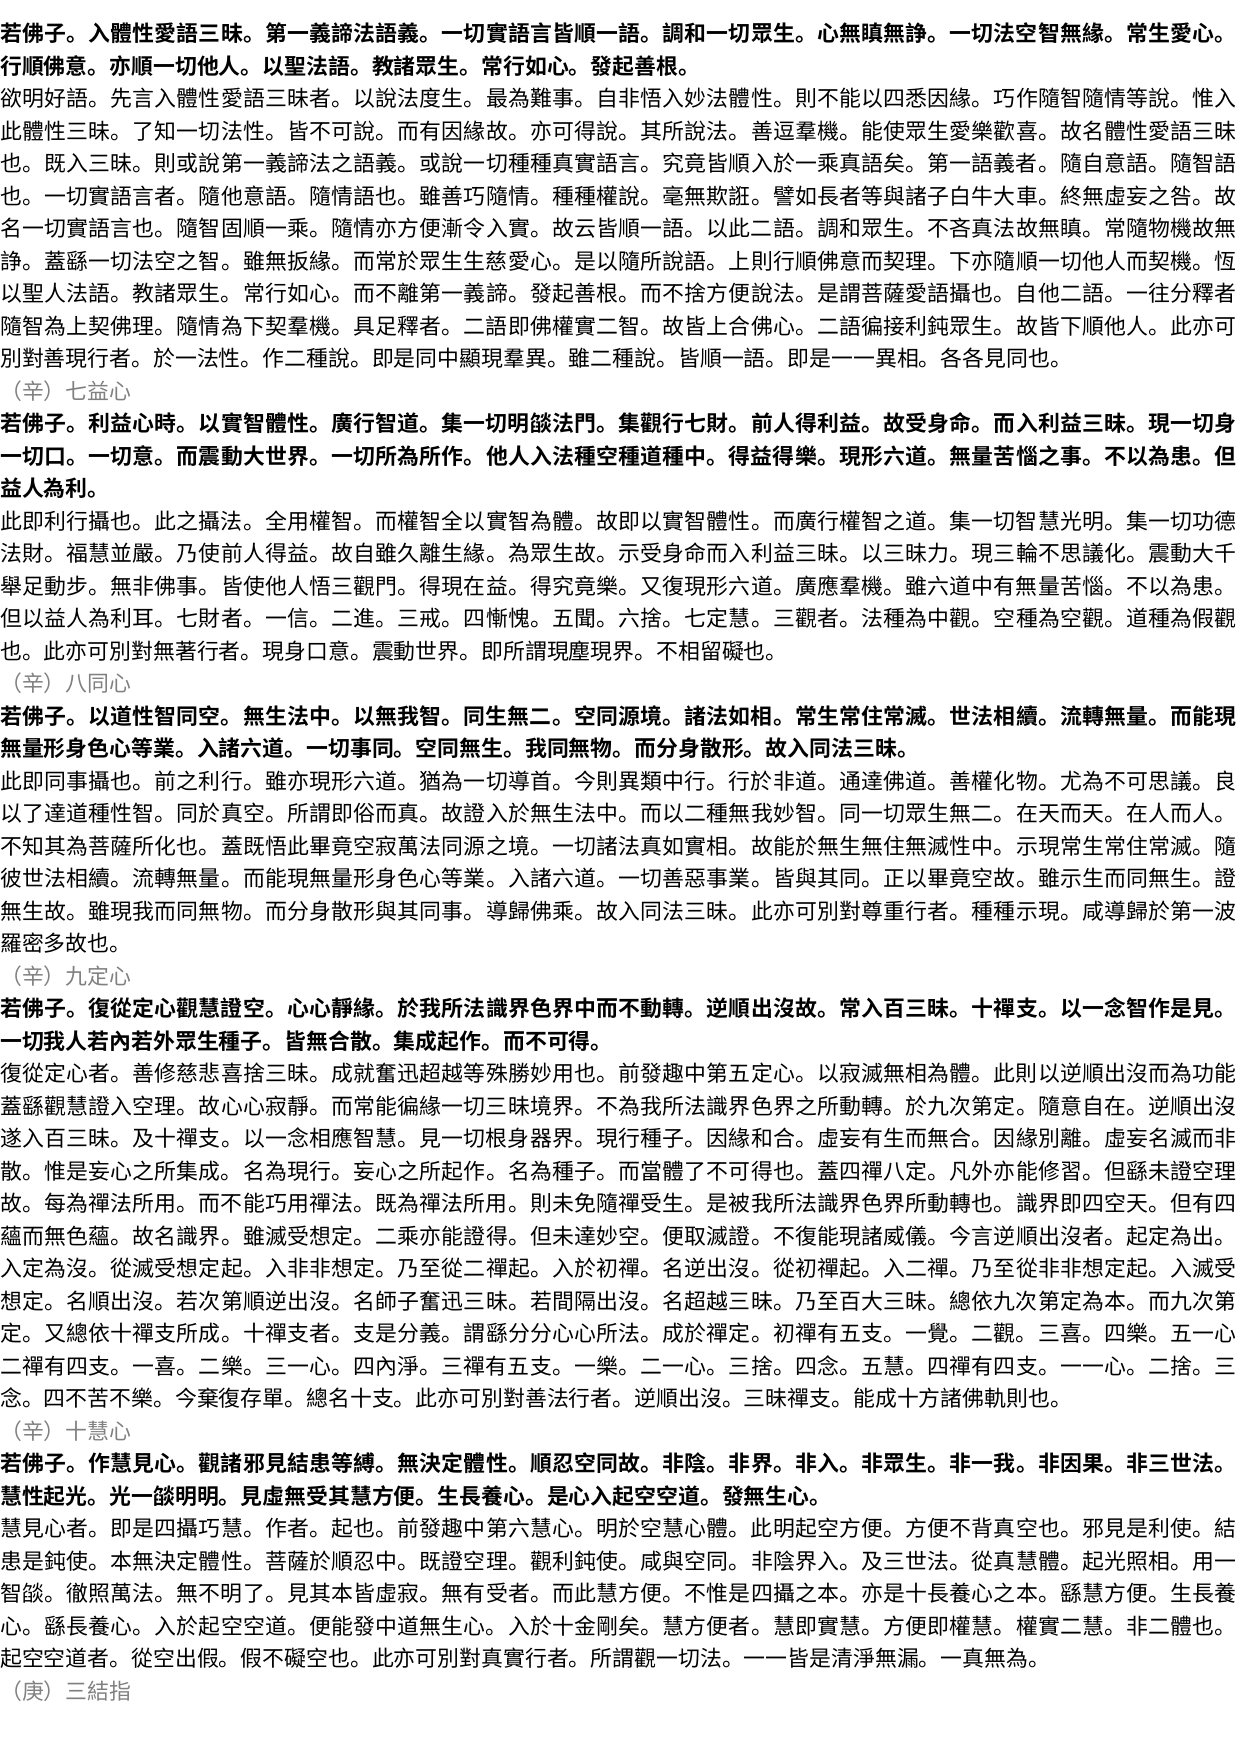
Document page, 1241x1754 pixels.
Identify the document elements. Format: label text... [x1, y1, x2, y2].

subtitle 若佛子。入體性愛語三昧。第一義諦法語義。一切實語言皆順一語。調和一切眾生。心無瞋無諍。一切法空智無緣。常生愛心。行順佛意。亦順一切他人。以聖法語。教諸眾生。常行如心。發起善根。 [0, 16, 1240, 81]
text 此即利行攝也。此之攝法。全用權智。而權智全以實智為體。故即以實智體性。而廣行權智之道。集一切智慧光明。集一切功德法財。福慧並嚴。乃使前人得益。故自雖久離生緣。為眾生故。示受身命而入利益三昧。以三昧力。現三輪不思議化。震動大千。舉足動步。無非佛事。皆使他人悟三觀門。得現在益。得究竟樂。又復現形六道。廣應羣機。雖六道中有無量苦惱。不以為患。但以益人為利耳。七財者。一信。二進。三戒。四慚愧。五聞。六捨。七定慧。三觀者。法種為中觀。空種為空觀。道種為假觀也。此亦可別對無著行者。現身口意。震動世界。即所謂現塵現界。不相留礙也。 [0, 503, 1240, 666]
text （辛）十慧心 [0, 1413, 1240, 1446]
subtitle 若佛子。利益心時。以實智體性。廣行智道。集一切明燄法門。集觀行七財。前人得利益。故受身命。而入利益三昧。現一切身。一切口。一切意。而震動大世界。一切所為所作。他人入法種空種道種中。得益得樂。現形六道。無量苦惱之事。不以為患。但益人為利。 [0, 406, 1240, 503]
text 慧見心者。即是四攝巧慧。作者。起也。前發趣中第六慧心。明於空慧心體。此明起空方便。方便不背真空也。邪見是利使。結患是鈍使。本無決定體性。菩薩於順忍中。既證空理。觀利鈍使。咸與空同。非陰界入。及三世法。從真慧體。起光照相。用一智燄。徹照萬法。無不明了。見其本皆虛寂。無有受者。而此慧方便。不惟是四攝之本。亦是十長養心之本。繇慧方便。生長養心。繇長養心。入於起空空道。便能發中道無生心。入於十金剛矣。慧方便者。慧即實慧。方便即權慧。權實二慧。非二體也。起空空道者。從空出假。假不礙空也。此亦可別對真實行者。所謂觀一切法。一一皆是清淨無漏。一真無為。 [0, 1511, 1240, 1673]
subtitle 若佛子。復從定心觀慧證空。心心靜緣。於我所法識界色界中而不動轉。逆順出沒故。常入百三昧。十禪支。以一念智作是見。一切我人若內若外眾生種子。皆無合散。集成起作。而不可得。 [0, 991, 1240, 1056]
text （辛）八同心 [0, 666, 1240, 698]
text （辛）九定心 [0, 958, 1240, 991]
text （庚）三結指 [0, 1673, 1240, 1706]
text 欲明好語。先言入體性愛語三昧者。以說法度生。最為難事。自非悟入妙法體性。則不能以四悉因緣。巧作隨智隨情等說。惟入此體性三昧。了知一切法性。皆不可說。而有因緣故。亦可得說。其所說法。善逗羣機。能使眾生愛樂歡喜。故名體性愛語三昧也。既入三昧。則或說第一義諦法之語義。或說一切種種真實語言。究竟皆順入於一乘真語矣。第一語義者。隨自意語。隨智語也。一切實語言者。隨他意語。隨情語也。雖善巧隨情。種種權說。毫無欺誑。譬如長者等與諸子白牛大車。終無虛妄之咎。故名一切實語言也。隨智固順一乘。隨情亦方便漸令入實。故云皆順一語。以此二語。調和眾生。不吝真法故無瞋。常隨物機故無諍。蓋繇一切法空之智。雖無扳緣。而常於眾生生慈愛心。是以隨所說語。上則行順佛意而契理。下亦隨順一切他人而契機。恆以聖人法語。教諸眾生。常行如心。而不離第一義諦。發起善根。而不捨方便說法。是謂菩薩愛語攝也。自他二語。一往分釋者。隨智為上契佛理。隨情為下契羣機。具足釋者。二語即佛權實二智。故皆上合佛心。二語徧接利鈍眾生。故皆下順他人。此亦可別對善現行者。於一法性。作二種說。即是同中顯現羣異。雖二種說。皆順一語。即是一一異相。各各見同也。 [0, 81, 1240, 373]
text 此即同事攝也。前之利行。雖亦現形六道。猶為一切導首。今則異類中行。行於非道。通達佛道。善權化物。尤為不可思議。良以了達道種性智。同於真空。所謂即俗而真。故證入於無生法中。而以二種無我妙智。同一切眾生無二。在天而天。在人而人。不知其為菩薩所化也。蓋既悟此畢竟空寂萬法同源之境。一切諸法真如實相。故能於無生無住無滅性中。示現常生常住常滅。隨彼世法相續。流轉無量。而能現無量形身色心等業。入諸六道。一切善惡事業。皆與其同。正以畢竟空故。雖示生而同無生。證無生故。雖現我而同無物。而分身散形與其同事。導歸佛乘。故入同法三昧。此亦可別對尊重行者。種種示現。咸導歸於第一波羅密多故也。 [0, 763, 1240, 958]
text 復從定心者。善修慈悲喜捨三昧。成就奮迅超越等殊勝妙用也。前發趣中第五定心。以寂滅無相為體。此則以逆順出沒而為功能。蓋繇觀慧證入空理。故心心寂靜。而常能徧緣一切三昧境界。不為我所法識界色界之所動轉。於九次第定。隨意自在。逆順出沒。遂入百三昧。及十禪支。以一念相應智慧。見一切根身器界。現行種子。因緣和合。虛妄有生而無合。因緣別離。虛妄名滅而非散。惟是妄心之所集成。名為現行。妄心之所起作。名為種子。而當體了不可得也。蓋四禪八定。凡外亦能修習。但繇未證空理故。每為禪法所用。而不能巧用禪法。既為禪法所用。則未免隨禪受生。是被我所法識界色界所動轉也。識界即四空天。但有四蘊而無色蘊。故名識界。雖滅受想定。二乘亦能證得。但未達妙空。便取滅證。不復能現諸威儀。今言逆順出沒者。起定為出。入定為沒。從滅受想定起。入非非想定。乃至從二禪起。入於初禪。名逆出沒。從初禪起。入二禪。乃至從非非想定起。入滅受想定。名順出沒。若次第順逆出沒。名師子奮迅三昧。若間隔出沒。名超越三昧。乃至百大三昧。總依九次第定為本。而九次第定。又總依十禪支所成。十禪支者。支是分義。謂繇分分心心所法。成於禪定。初禪有五支。一覺。二觀。三喜。四樂。五一心。二禪有四支。一喜。二樂。三一心。四內淨。三禪有五支。一樂。二一心。三捨。四念。五慧。四禪有四支。一一心。二捨。三念。四不苦不樂。今棄復存單。總名十支。此亦可別對善法行者。逆順出沒。三昧禪支。能成十方諸佛軌則也。 [0, 1056, 1240, 1413]
text （辛）七益心 [0, 373, 1240, 406]
subtitle 若佛子。作慧見心。觀諸邪見結患等縛。無決定體性。順忍空同故。非陰。非界。非入。非眾生。非一我。非因果。非三世法。慧性起光。光一燄明明。見虛無受其慧方便。生長養心。是心入起空空道。發無生心。 [0, 1446, 1240, 1511]
subtitle 若佛子。以道性智同空。無生法中。以無我智。同生無二。空同源境。諸法如相。常生常住常滅。世法相續。流轉無量。而能現無量形身色心等業。入諸六道。一切事同。空同無生。我同無物。而分身散形。故入同法三昧。 [0, 698, 1240, 763]
